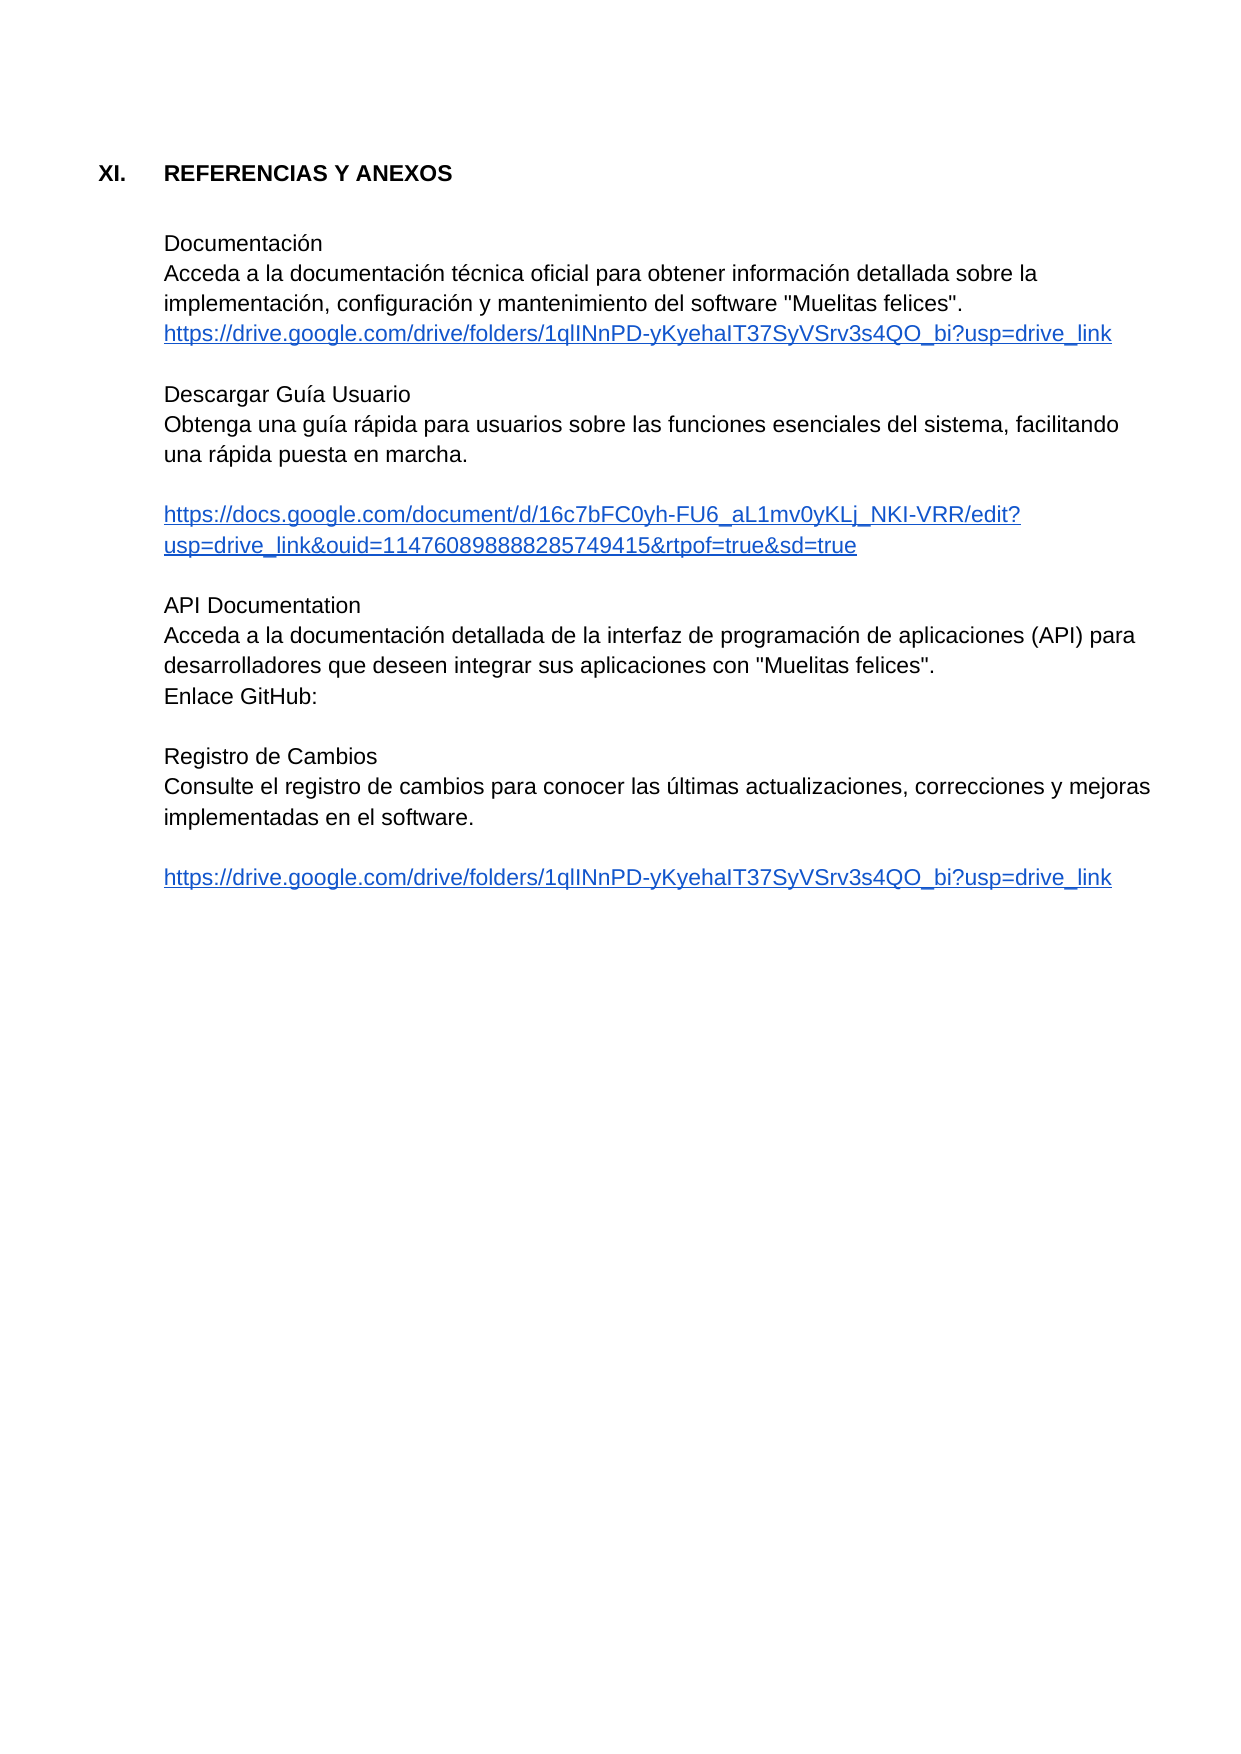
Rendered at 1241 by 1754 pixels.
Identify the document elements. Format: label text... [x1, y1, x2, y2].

text Acceda a la documentación técnica oficial para obtener información detallada sobre la implementación, configuración y mantenimiento del software "Muelitas felices". [163, 260, 1152, 316]
text https://drive.google.com/drive/folders/1qlINnPD-yKyehaIT37SyVSrv3s4QO_bi?usp=drive_link [163, 864, 1152, 890]
subtitle REFERENCIAS Y ANEXOS [126, 160, 1152, 187]
text Obtenga una guía rápida para usuarios sobre las funciones esenciales del sistema, facilitando una rápida puesta en marcha. [163, 411, 1152, 467]
text Registro de Cambios [163, 743, 1152, 769]
text API Documentation [163, 592, 1152, 618]
text Documentación [163, 229, 1152, 256]
text Acceda a la documentación detallada de la interfaz de programación de aplicaciones (API) para desarrolladores que deseen integrar sus aplicaciones con "Muelitas felices". [163, 622, 1152, 679]
text https://drive.google.com/drive/folders/1qlINnPD-yKyehaIT37SyVSrv3s4QO_bi?usp=drive_link [163, 320, 1152, 346]
text Consulte el registro de cambios para conocer las últimas actualizaciones, correcciones y mejoras implementadas en el software. [163, 773, 1152, 830]
text Enlace GitHub: [163, 683, 1152, 709]
text Descargar Guía Usuario [163, 381, 1152, 407]
text https://docs.google.com/document/d/16c7bFC0yh-FU6_aL1mv0yKLj_NKI-VRR/edit?usp=drive_link&ouid=114760898888285749415&rtpof=true&sd=true [163, 501, 1152, 558]
